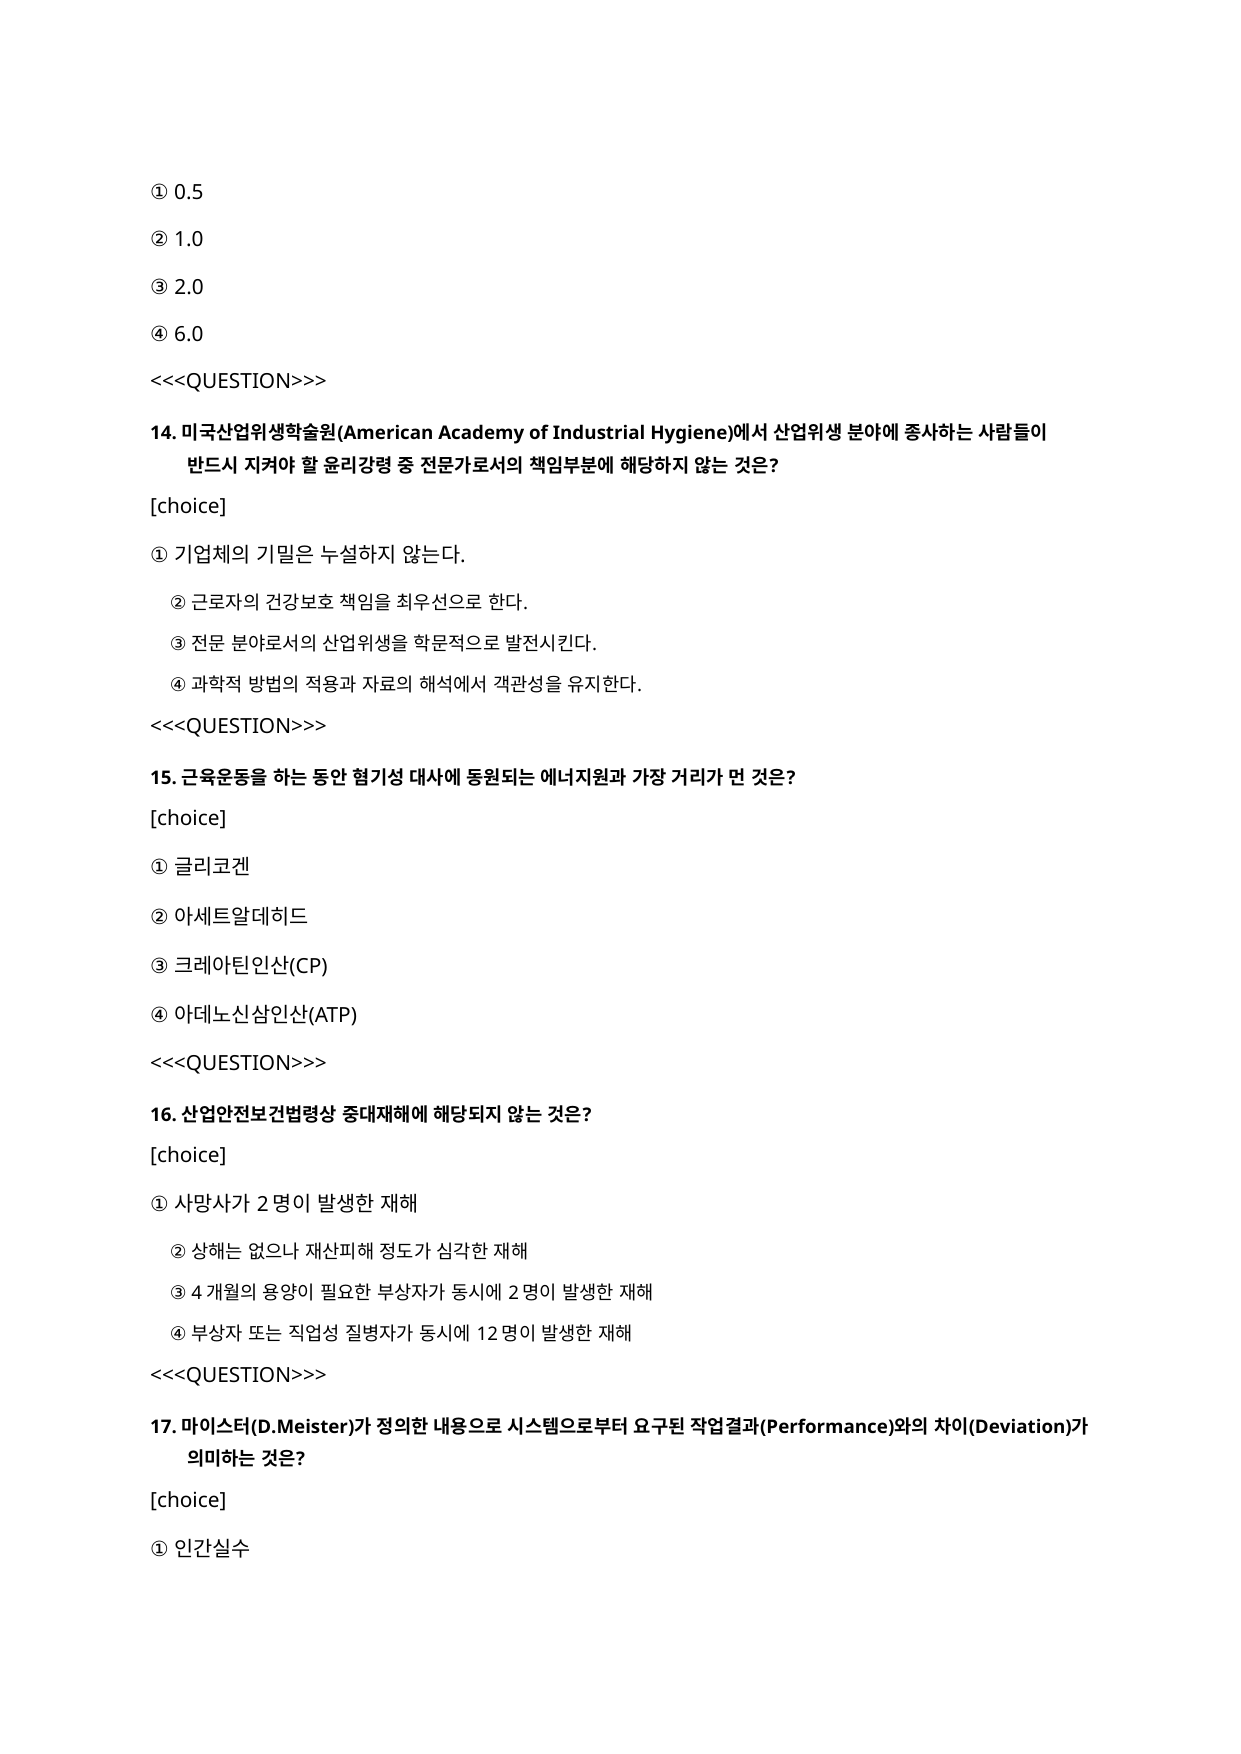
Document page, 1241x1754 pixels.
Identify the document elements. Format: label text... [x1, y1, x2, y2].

text ① 인간실수 [150, 1532, 1090, 1562]
text ③ 4개월의 용양이 필요한 부상자가 동시에 2명이 발생한 재해 [150, 1278, 1090, 1305]
text 14. 미국산업위생학술원(American Academy of Industrial Hygiene)에서 산업위생 분야에 종사하는 사람들이 반드시 지켜야 할 윤리강령 중 전문가로서의 책임부분에 해당하지 않는 것은? [150, 418, 1090, 478]
text <<<QUESTION>>> [150, 1360, 1090, 1388]
text [choice] [150, 1140, 1090, 1169]
text 15. 근육운동을 하는 동안 혐기성 대사에 동원되는 에너지원과 가장 거리가 먼 것은? [150, 762, 1090, 789]
text ④ 과학적 방법의 적용과 자료의 해석에서 객관성을 유지한다. [150, 670, 1090, 697]
text ③ 크레아틴인산(CP) [150, 949, 1090, 979]
text ① 글리코겐 [150, 851, 1090, 881]
text ④ 부상자 또는 직업성 질병자가 동시에 12명이 발생한 재해 [150, 1319, 1090, 1346]
text ④ 아데노신삼인산(ATP) [150, 999, 1090, 1029]
text 17. 마이스터(D.Meister)가 정의한 내용으로 시스템으로부터 요구된 작업결과(Performance)와의 차이(Deviation)가 의미하는 것은? [150, 1411, 1090, 1471]
text ③ 전문 분야로서의 산업위생을 학문적으로 발전시킨다. [150, 629, 1090, 656]
text 16. 산업안전보건법령상 중대재해에 해당되지 않는 것은? [150, 1099, 1090, 1127]
text ① 0.5 [150, 177, 1090, 206]
text ② 근로자의 건강보호 책임을 최우선으로 한다. [150, 588, 1090, 615]
text <<<QUESTION>>> [150, 1048, 1090, 1076]
text ② 1.0 [150, 224, 1090, 253]
text ③ 2.0 [150, 272, 1090, 300]
text <<<QUESTION>>> [150, 711, 1090, 739]
text ② 아세트알데히드 [150, 900, 1090, 930]
text ① 사망사가 2명이 발생한 재해 [150, 1188, 1090, 1218]
text [choice] [150, 1485, 1090, 1513]
text <<<QUESTION>>> [150, 366, 1090, 395]
text [choice] [150, 491, 1090, 520]
text ④ 6.0 [150, 319, 1090, 347]
text [choice] [150, 803, 1090, 832]
text ② 상해는 없으나 재산피해 정도가 심각한 재해 [150, 1237, 1090, 1264]
text ① 기업체의 기밀은 누설하지 않는다. [150, 539, 1090, 569]
